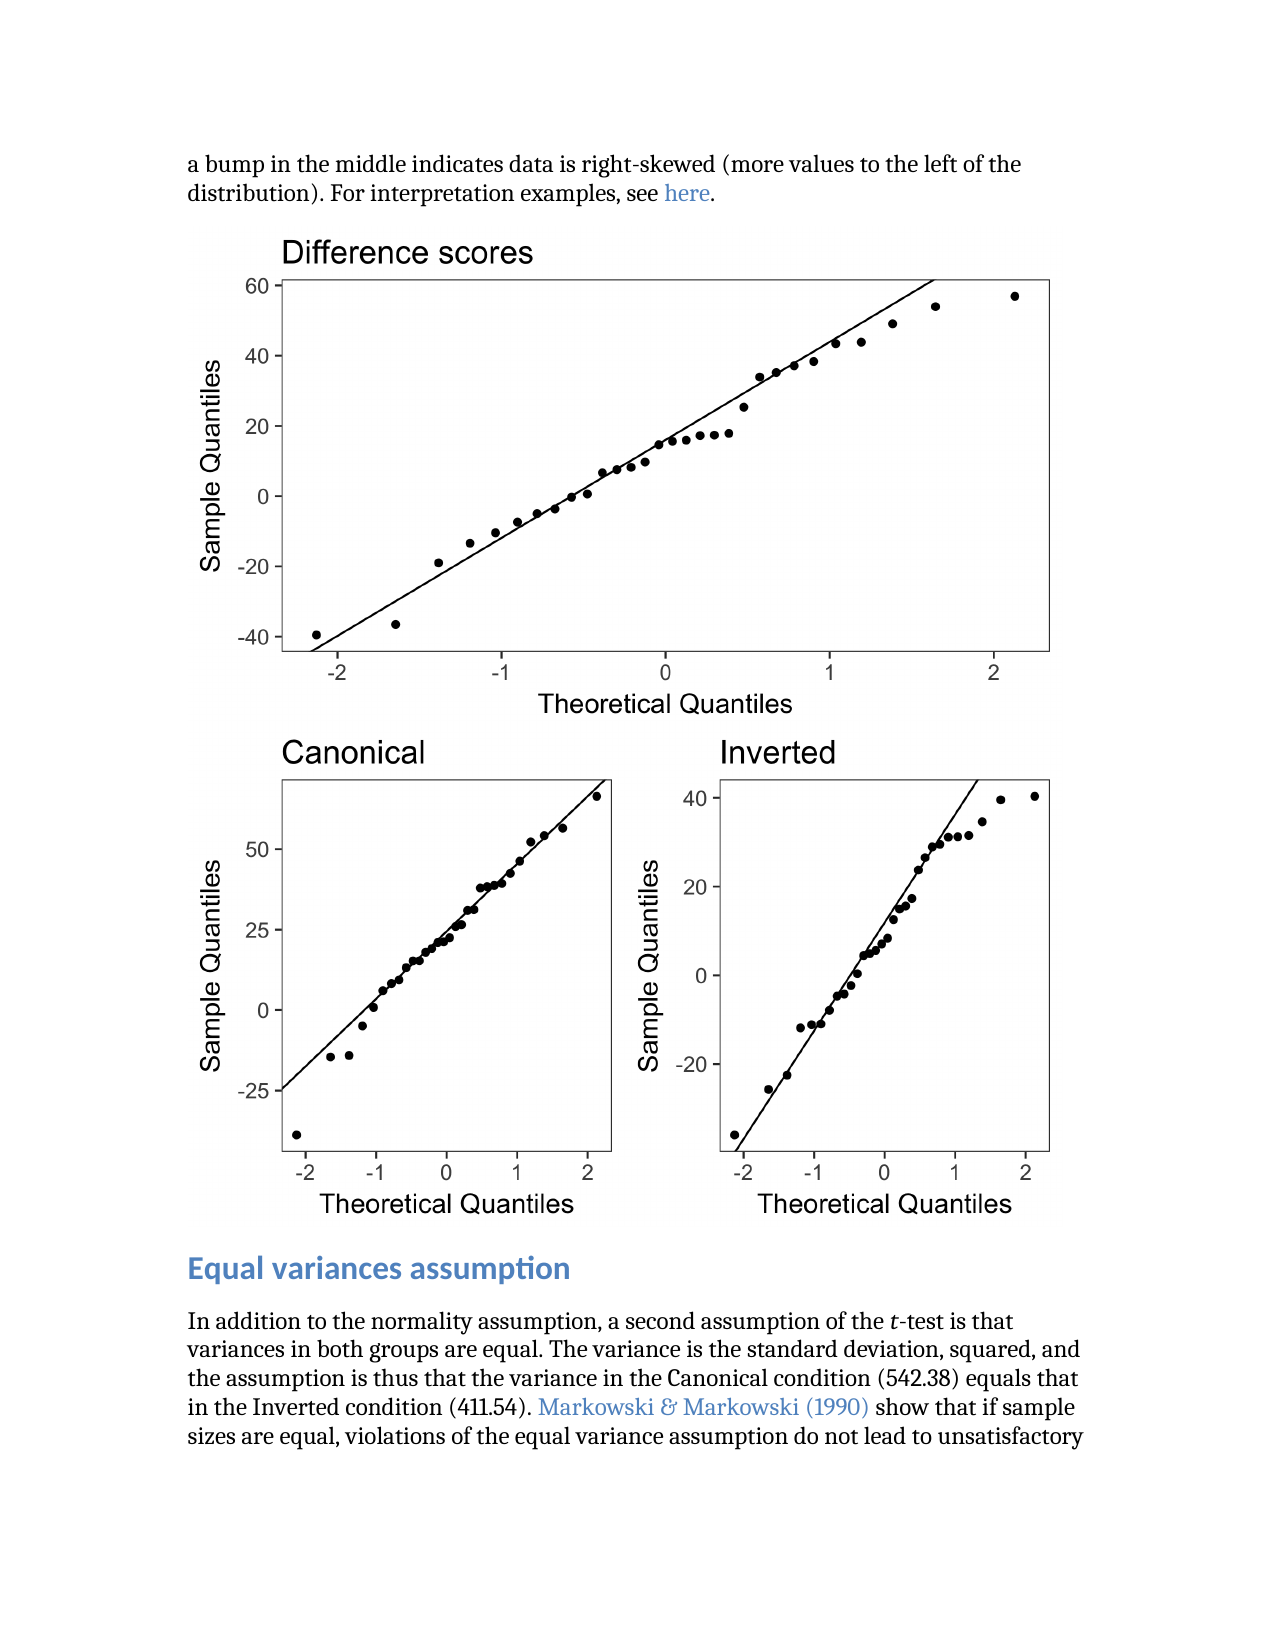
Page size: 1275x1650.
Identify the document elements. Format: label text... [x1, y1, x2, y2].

subtitle Equal variances assumption [187, 1247, 1087, 1288]
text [187, 150, 1087, 207]
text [187, 1307, 1087, 1450]
picture [187, 226, 1063, 1227]
